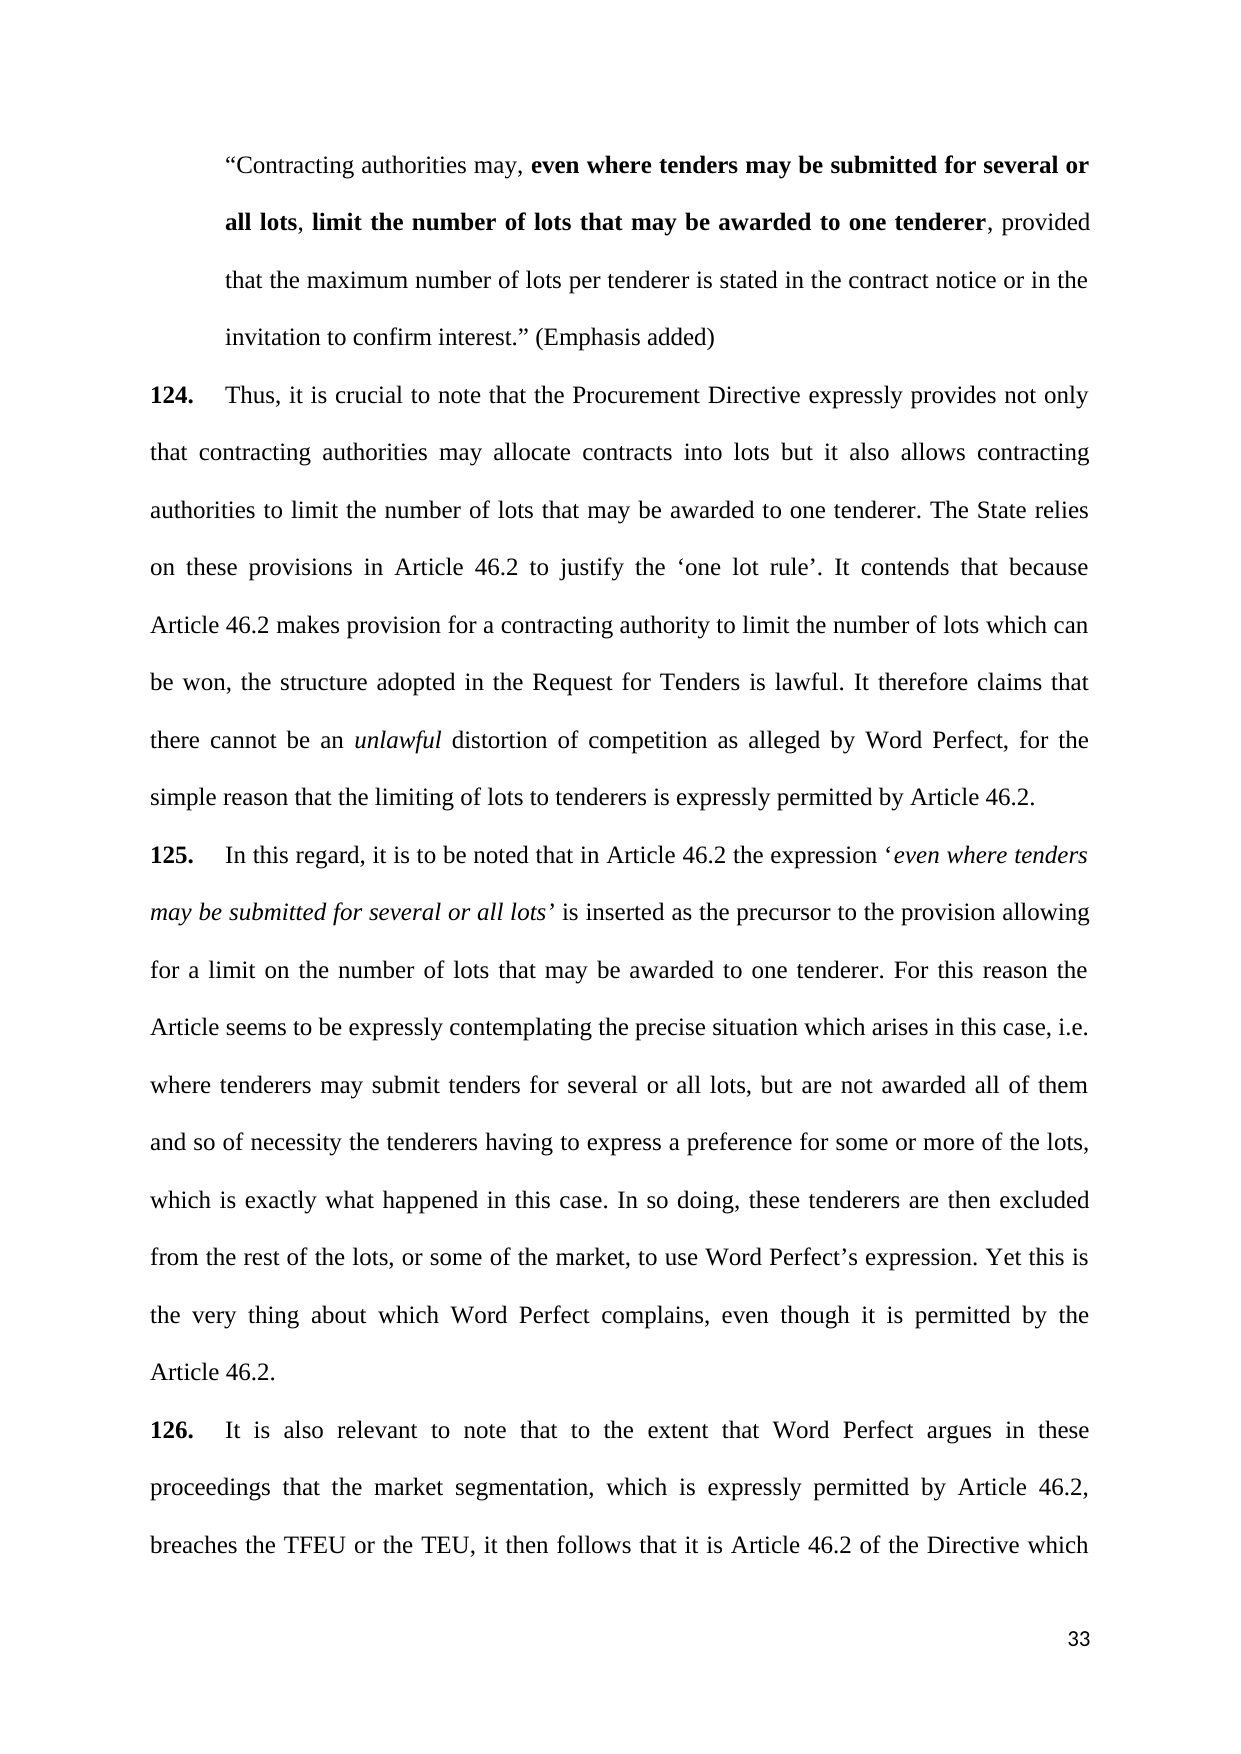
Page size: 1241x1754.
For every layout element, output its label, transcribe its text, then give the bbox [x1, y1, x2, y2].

list In this regard, it is to be noted that in Article 46.2 the expression ‘even where tenders may be submitted for several or all lots’ is inserted as the precursor to the provision allowing for a limit on the number of lots that may be awarded to one tenderer. For this reason the Article seems to be expressly contemplating the precise situation which arises in this case, i.e. where tenderers may submit tenders for several or all lots, but are not awarded all of them and so of necessity the tenderers having to express a preference for some or more of the lots, which is exactly what happened in this case. In so doing, these tenderers are then excluded from the rest of the lots, or some of the market, to use Word Perfect’s expression. Yet this is the very thing about which Word Perfect complains, even though it is permitted by the Article 46.2. [150, 840, 1090, 1386]
list Thus, it is crucial to note that the Procurement Directive expressly provides not only that contracting authorities may allocate contracts into lots but it also allows contracting authorities to limit the number of lots that may be awarded to one tenderer. The State relies on these provisions in Article 46.2 to justify the ‘one lot rule’. It contends that because Article 46.2 makes provision for a contracting authority to limit the number of lots which can be won, the structure adopted in the Request for Tenders is lawful. It therefore claims that there cannot be an unlawful distortion of competition as alleged by Word Perfect, for the simple reason that the limiting of lots to tenderers is expressly permitted by Article 46.2. [150, 380, 1090, 811]
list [150, 1415, 1090, 1559]
list “Contracting authorities may, even where tenders may be submitted for several or all lots, limit the number of lots that may be awarded to one tenderer, provided that the maximum number of lots per tenderer is stated in the contract notice or in the invitation to confirm interest.” (Emphasis added) [225, 150, 1090, 351]
